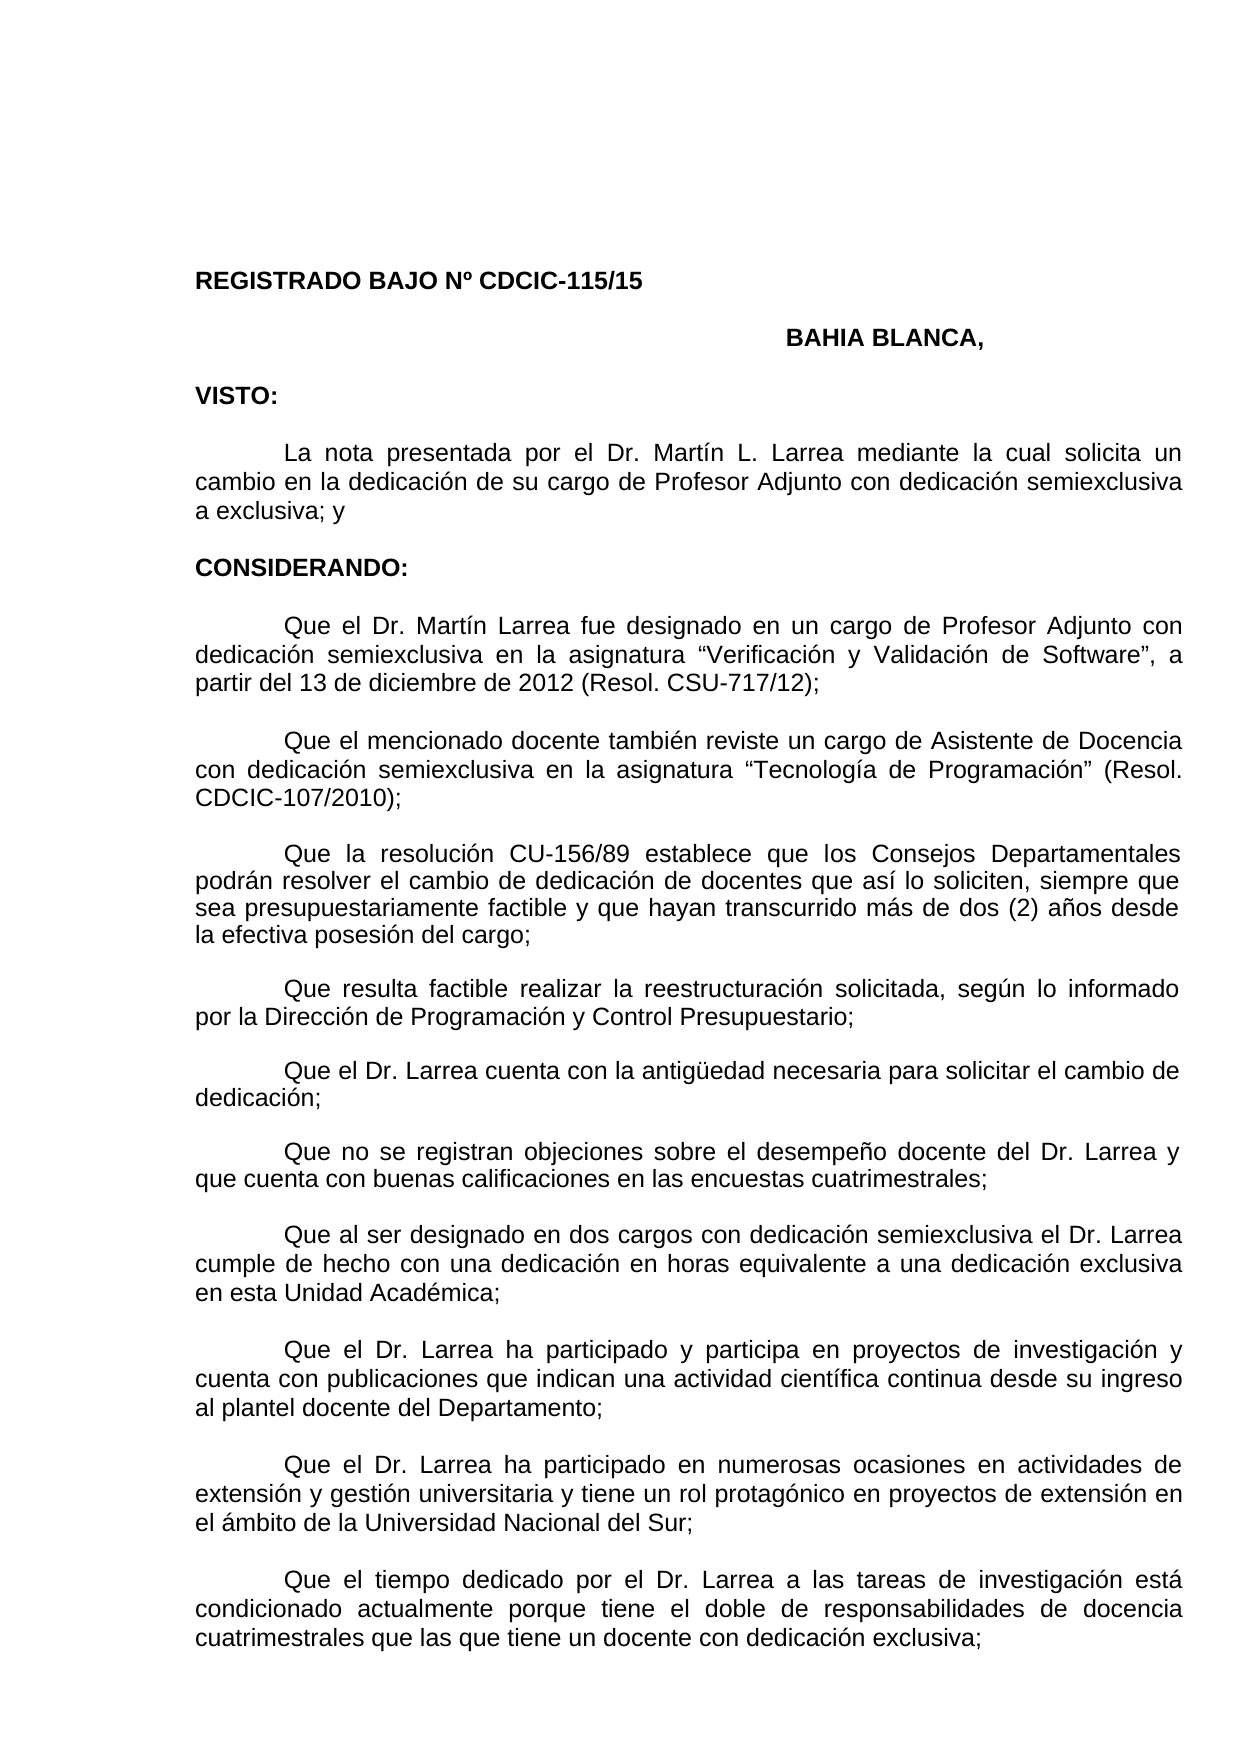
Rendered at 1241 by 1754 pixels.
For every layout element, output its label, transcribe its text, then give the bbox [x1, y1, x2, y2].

text Que el Dr. Larrea cuenta con la antigüedad necesaria para solicitar el cambio de dedicación; [195, 1057, 1181, 1112]
text VISTO: [195, 381, 1181, 409]
text Que el mencionado docente también reviste un cargo de Asistente de Docencia con dedicación semiexclusiva en la asignatura “Tecnología de Programación” (Resol. CDCIC-107/2010); [195, 726, 1184, 812]
text Que el tiempo dedicado por el Dr. Larrea a las tareas de investigación está condicionado actualmente porque tiene el doble de responsabilidades de docencia cuatrimestrales que las que tiene un docente con dedicación exclusiva; [195, 1565, 1184, 1651]
text Que el Dr. Larrea ha participado y participa en proyectos de investigación y cuenta con publicaciones que indican una actividad científica continua desde su ingreso al plantel docente del Departamento; [195, 1335, 1184, 1421]
text CONSIDERANDO: [195, 553, 1184, 582]
text Que la resolución CU-156/89 establece que los Consejos Departamentales podrán resolver el cambio de dedicación de docentes que así lo soliciten, siempre que sea presupuestariamente factible y que hayan transcurrido más de dos (2) años desde la efectiva posesión del cargo; [195, 841, 1181, 949]
subtitle REGISTRADO BAJO Nº CDCIC-115/15 [195, 266, 1181, 294]
text BAHIA BLANCA, [195, 323, 1181, 352]
text Que el Dr. Larrea ha participado en numerosas ocasiones en actividades de extensión y gestión universitaria y tiene un rol protagónico en proyectos de extensión en el ámbito de la Universidad Nacional del Sur; [195, 1450, 1184, 1536]
text Que no se registran objeciones sobre el desempeño docente del Dr. Larrea y que cuenta con buenas calificaciones en las encuestas cuatrimestrales; [195, 1139, 1181, 1193]
text La nota presentada por el Dr. Martín L. Larrea mediante la cual solicita un cambio en la dedicación de su cargo de Profesor Adjunto con dedicación semiexclusiva a exclusiva; y [195, 438, 1184, 524]
text Que resulta factible realizar la reestructuración solicitada, según lo informado por la Dirección de Programación y Control Presupuestario; [195, 976, 1181, 1030]
text Que el Dr. Martín Larrea fue designado en un cargo de Profesor Adjunto con dedicación semiexclusiva en la asignatura “Verificación y Validación de Software”, a partir del 13 de diciembre de 2012 (Resol. CSU-717/12); [195, 611, 1184, 697]
text Que al ser designado en dos cargos con dedicación semiexclusiva el Dr. Larrea cumple de hecho con una dedicación en horas equivalente a una dedicación exclusiva en esta Unidad Académica; [195, 1220, 1184, 1306]
